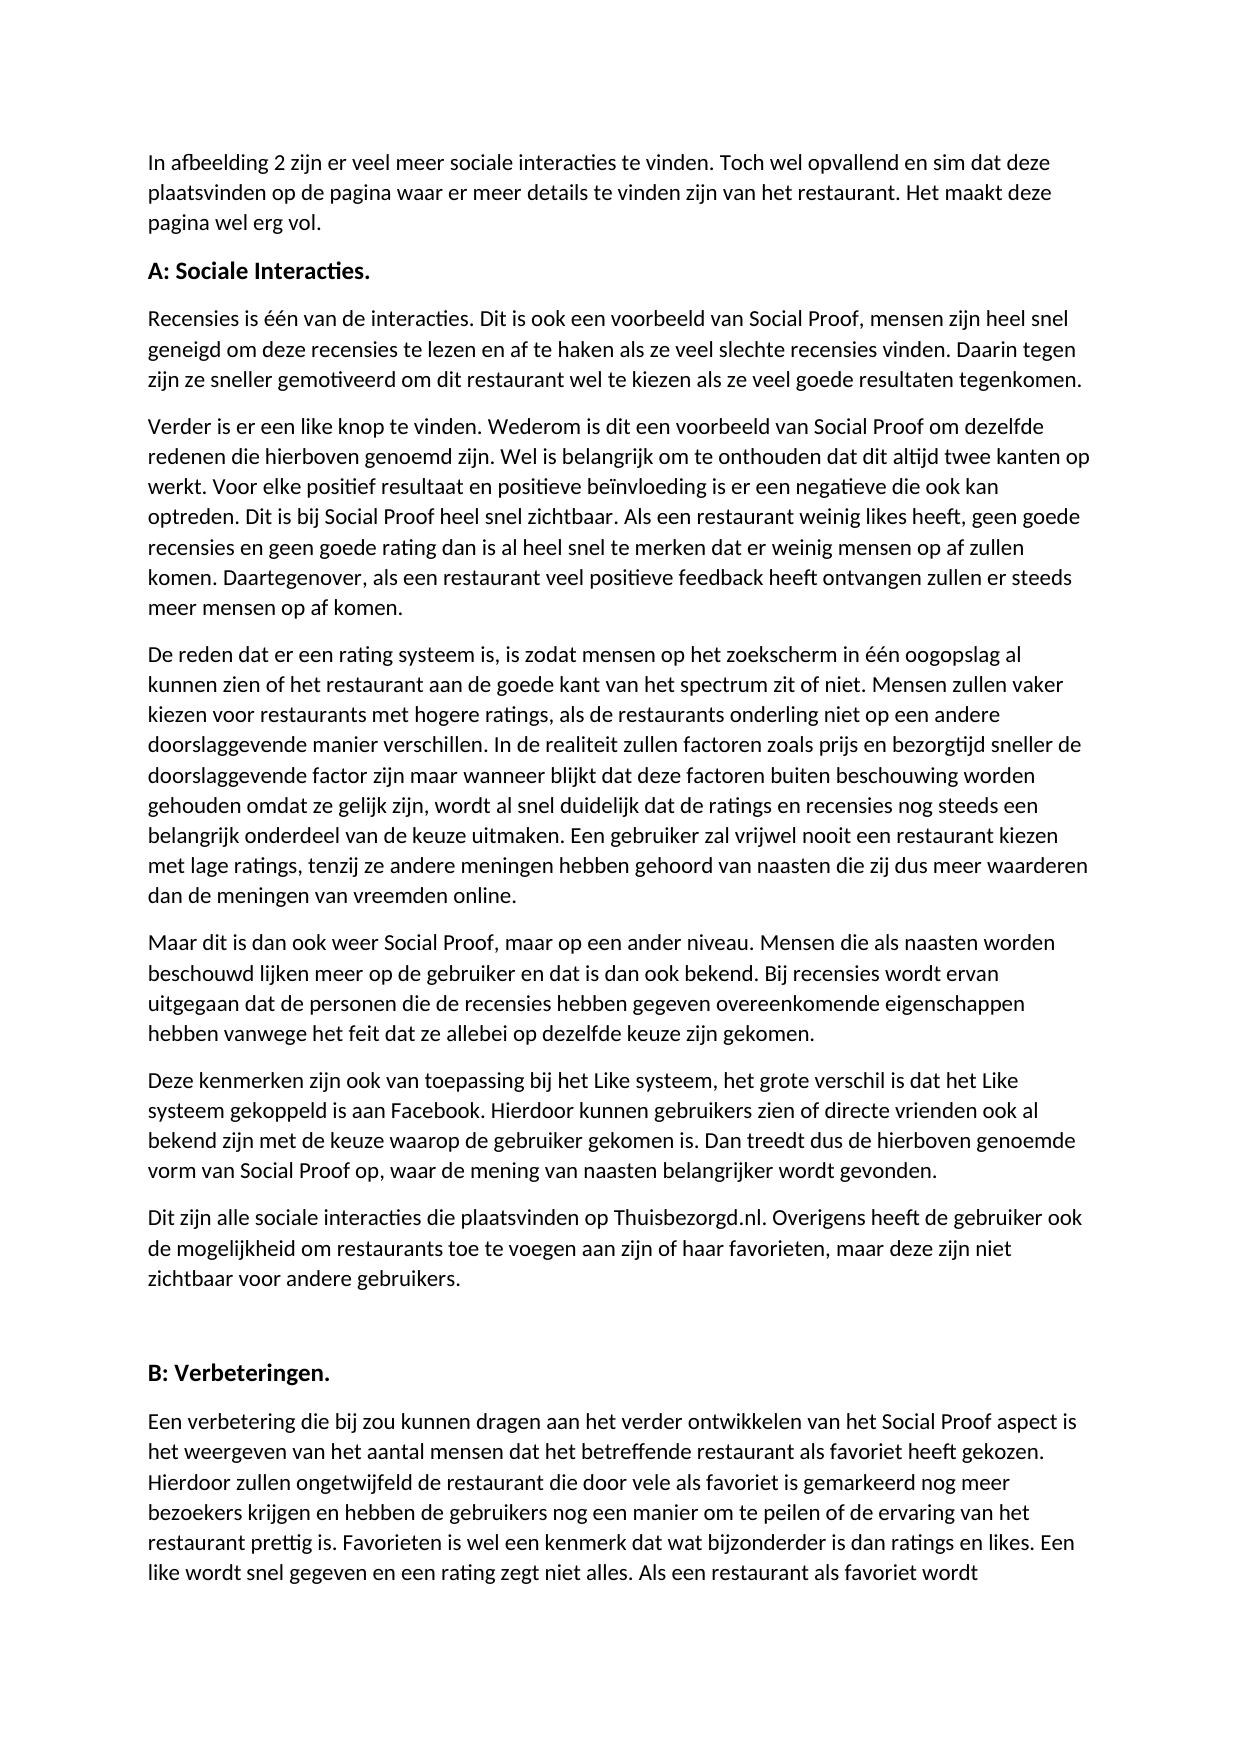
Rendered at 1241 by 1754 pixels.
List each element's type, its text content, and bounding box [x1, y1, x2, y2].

text Deze kenmerken zijn ook van toepassing bij het Like systeem, het grote verschil is dat het Like systeem gekoppeld is aan Facebook. Hierdoor kunnen gebruikers zien of directe vrienden ook al bekend zijn met de keuze waarop de gebruiker gekomen is. Dan treedt dus de hierboven genoemde vorm van Social Proof op, waar de mening van naasten belangrijker wordt gevonden. [148, 1066, 1093, 1184]
text Dit zijn alle sociale interacties die plaatsvinden op Thuisbezorgd.nl. Overigens heeft de gebruiker ook de mogelijkheid om restaurants toe te voegen aan zijn of haar favorieten, maar deze zijn niet zichtbaar voor andere gebruikers. [148, 1203, 1093, 1292]
text Maar dit is dan ook weer Social Proof, maar op een ander niveau. Mensen die als naasten worden beschouwd lijken meer op de gebruiker en dat is dan ook bekend. Bij recensies wordt ervan uitgegaan dat de personen die de recensies hebben gegeven overeenkomende eigenschappen hebben vanwege het feit dat ze allebei op dezelfde keuze zijn gekomen. [148, 928, 1093, 1047]
text In afbeelding 2 zijn er veel meer sociale interacties te vinden. Toch wel opvallend en sim dat deze plaatsvinden op de pagina waar er meer details te vinden zijn van het restaurant. Het maakt deze pagina wel erg vol. [148, 148, 1093, 236]
text De reden dat er een rating systeem is, is zodat mensen op het zoekscherm in één oogopslag al kunnen zien of het restaurant aan de goede kant van het spectrum zit of niet. Mensen zullen vaker kiezen voor restaurants met hogere ratings, als de restaurants onderling niet op een andere doorslaggevende manier verschillen. In de realiteit zullen factoren zoals prijs en bezorgtijd sneller de doorslaggevende factor zijn maar wanneer blijkt dat deze factoren buiten beschouwing worden gehouden omdat ze gelijk zijn, wordt al snel duidelijk dat de ratings en recensies nog steeds een belangrijk onderdeel van de keuze uitmaken. Een gebruiker zal vrijwel nooit een restaurant kiezen met lage ratings, tenzij ze andere meningen hebben gehoord van naasten die zij dus meer waarderen dan de meningen van vreemden online. [148, 640, 1093, 909]
text A: Sociale Interacties. [148, 255, 1093, 285]
text Verder is er een like knop te vinden. Wederom is dit een voorbeeld van Social Proof om dezelfde redenen die hierboven genoemd zijn. Wel is belangrijk om te onthouden dat dit altijd twee kanten op werkt. Voor elke positief resultaat en positieve beïnvloeding is er een negatieve die ook kan optreden. Dit is bij Social Proof heel snel zichtbaar. Als een restaurant weinig likes heeft, geen goede recensies en geen goede rating dan is al heel snel te merken dat er weinig mensen op af zullen komen. Daartegenover, als een restaurant veel positieve feedback heeft ontvangen zullen er steeds meer mensen op af komen. [148, 412, 1093, 621]
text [148, 1407, 1093, 1586]
text Recensies is één van de interacties. Dit is ook een voorbeeld van Social Proof, mensen zijn heel snel geneigd om deze recensies te lezen en af te haken als ze veel slechte recensies vinden. Daarin tegen zijn ze sneller gemotiveerd om dit restaurant wel te kiezen als ze veel goede resultaten tegenkomen. [148, 304, 1093, 393]
text B: Verbeteringen. [148, 1358, 1093, 1388]
